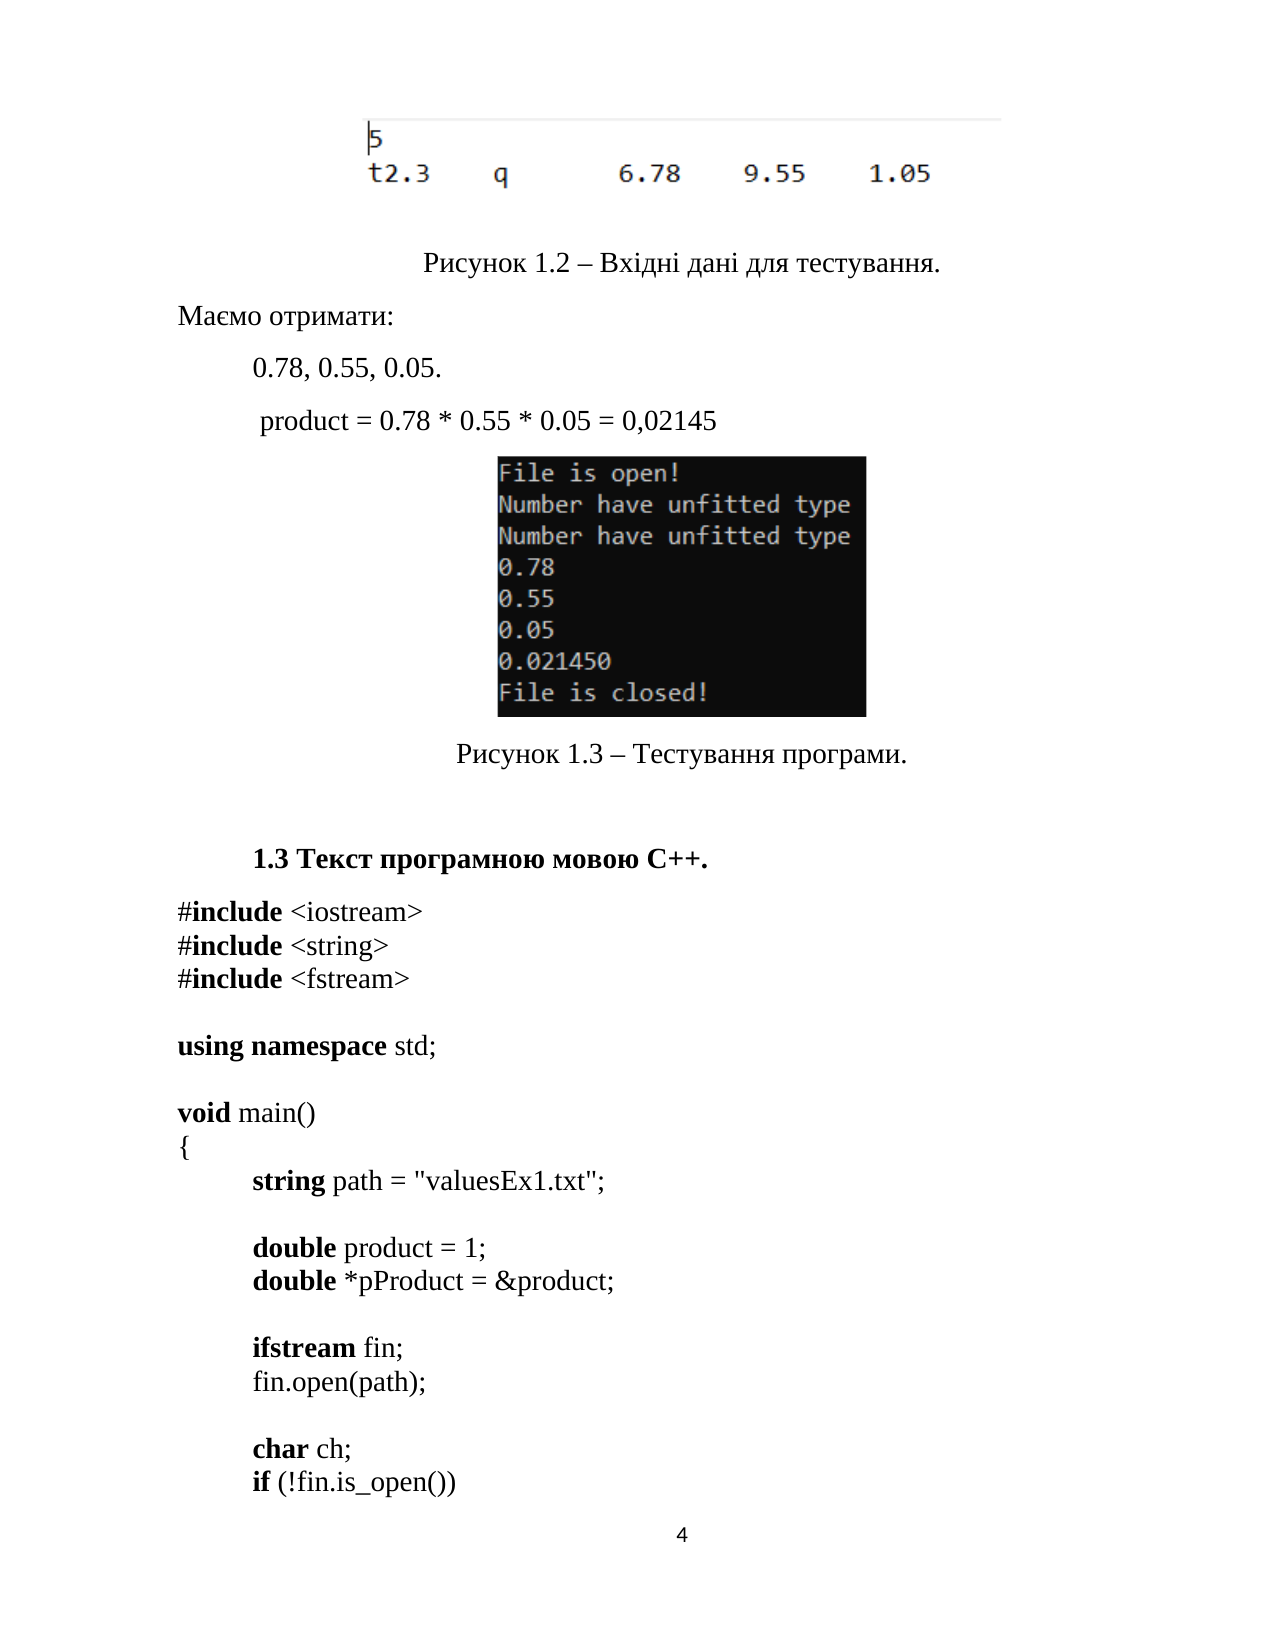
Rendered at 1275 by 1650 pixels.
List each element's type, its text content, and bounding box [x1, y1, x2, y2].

text using namespace std; [177, 1028, 1186, 1062]
text product = 0.78 * 0.55 * 0.05 = 0,02145 [177, 403, 1186, 437]
text Рисунок 1.2 – Вхідні дані для тестування. [177, 245, 1186, 278]
text { [177, 1129, 1186, 1163]
text #include <iostream> [177, 894, 1186, 928]
text string path = "valuesEx1.txt"; [177, 1163, 1186, 1196]
picture [497, 456, 867, 717]
text fin.open(path); [177, 1364, 1186, 1397]
picture [362, 118, 1002, 226]
text double *pProduct = &product; [177, 1263, 1186, 1297]
text 0.78, 0.55, 0.05. [177, 350, 1186, 384]
text #include <fstream> [177, 961, 1186, 995]
text Рисунок 1.3 – Тестування програми. [177, 736, 1186, 769]
text Маємо отримати: [177, 298, 1186, 331]
text if (!fin.is_open()) [177, 1464, 1186, 1498]
text double product = 1; [177, 1230, 1186, 1263]
text #include <string> [177, 928, 1186, 961]
text void main() [177, 1096, 1186, 1129]
text char ch; [177, 1431, 1186, 1464]
text ifstream fin; [177, 1330, 1186, 1364]
text 1.3 Текст програмною мовою С++. [252, 841, 1186, 875]
